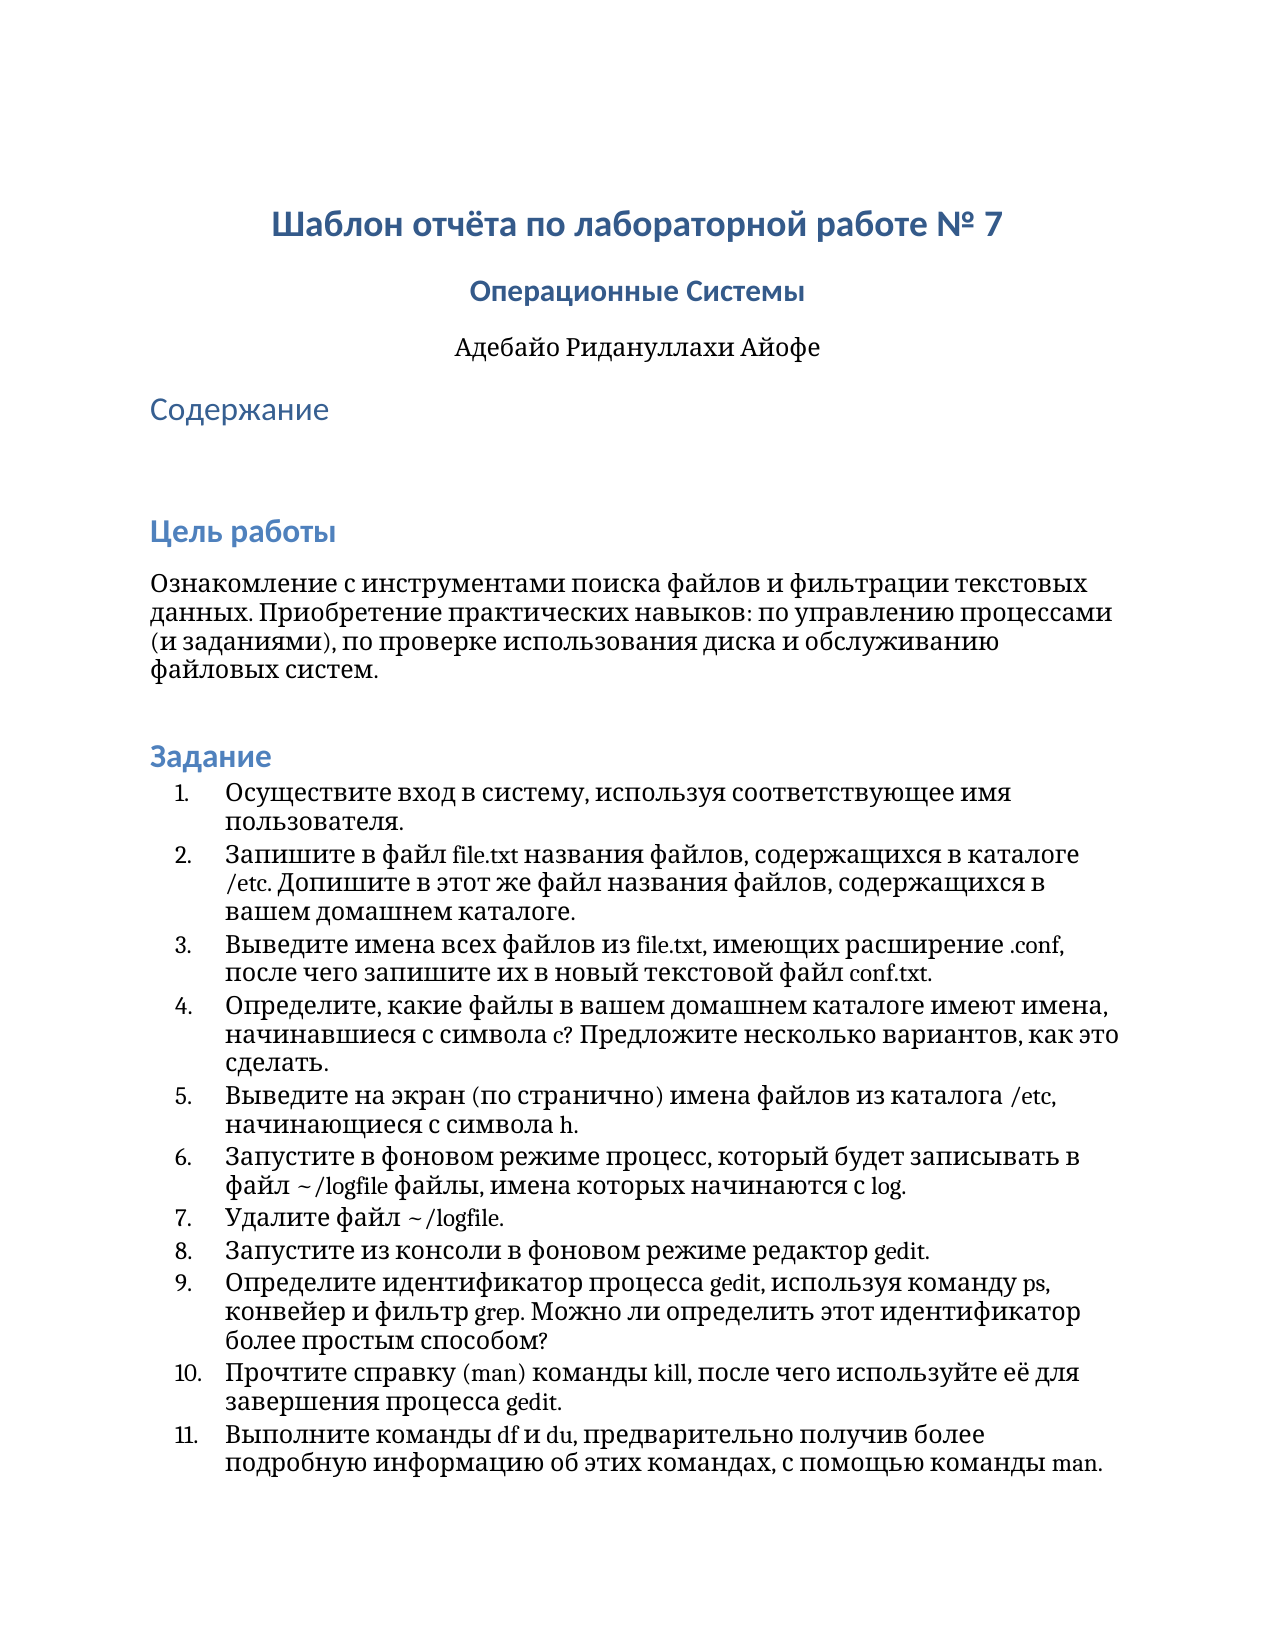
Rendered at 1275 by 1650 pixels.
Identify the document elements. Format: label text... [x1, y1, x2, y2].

list Выполните команды df и du, предварительно получив более подробную информацию об этих командах, с помощью команды man. [175, 1421, 1125, 1478]
list Прочтите справку (man) команды kill, после чего используйте её для завершения процесса gedit. [175, 1359, 1125, 1417]
text Адебайо Ридануллахи Айофе [150, 334, 1125, 363]
list Запустите в фоновом режиме процесс, который будет записывать в файл ~/logfile файлы, имена которых начинаются с log. [175, 1143, 1125, 1201]
list Выведите имена всех файлов из file.txt, имеющих расширение .conf, после чего запишите их в новый текстовой файл conf.txt. [175, 931, 1125, 988]
subtitle Задание [150, 735, 1125, 776]
list Запустите из консоли в фоновом режиме редактор gedit. [175, 1237, 1125, 1266]
list Выведите на экран (по странично) имена файлов из каталога /etc, начинающиеся с символа h. [175, 1082, 1125, 1139]
list Удалите файл ~/logfile. [175, 1204, 1125, 1233]
list Осуществите вход в систему, используя соответствующее имя пользователя. [175, 779, 1125, 837]
list Определите, какие файлы в вашем домашнем каталоге имеют имена, начинавшиеся с символа c? Предложите несколько вариантов, как это сделать. [175, 992, 1125, 1078]
list Запишите в файл file.txt названия файлов, содержащихся в каталоге /etc. Допишите в этот же файл названия файлов, содержащихся в вашем домашнем каталоге. [175, 841, 1125, 927]
list Определите идентификатор процесса gedit, используя команду ps, конвейер и фильтр grep. Можно ли определить этот идентификатор более простым способом? [175, 1269, 1125, 1356]
title Шаблон отчёта по лабораторной работе № 7 [150, 200, 1125, 246]
subtitle Операционные Системы [150, 271, 1125, 309]
subtitle Цель работы [150, 510, 1125, 551]
text Ознакомление с инструментами поиска файлов и фильтрации текстовых данных. Приобретение практических навыков: по управлению процессами (и заданиями), по проверке использования диска и обслуживанию файловых систем. [150, 570, 1125, 685]
